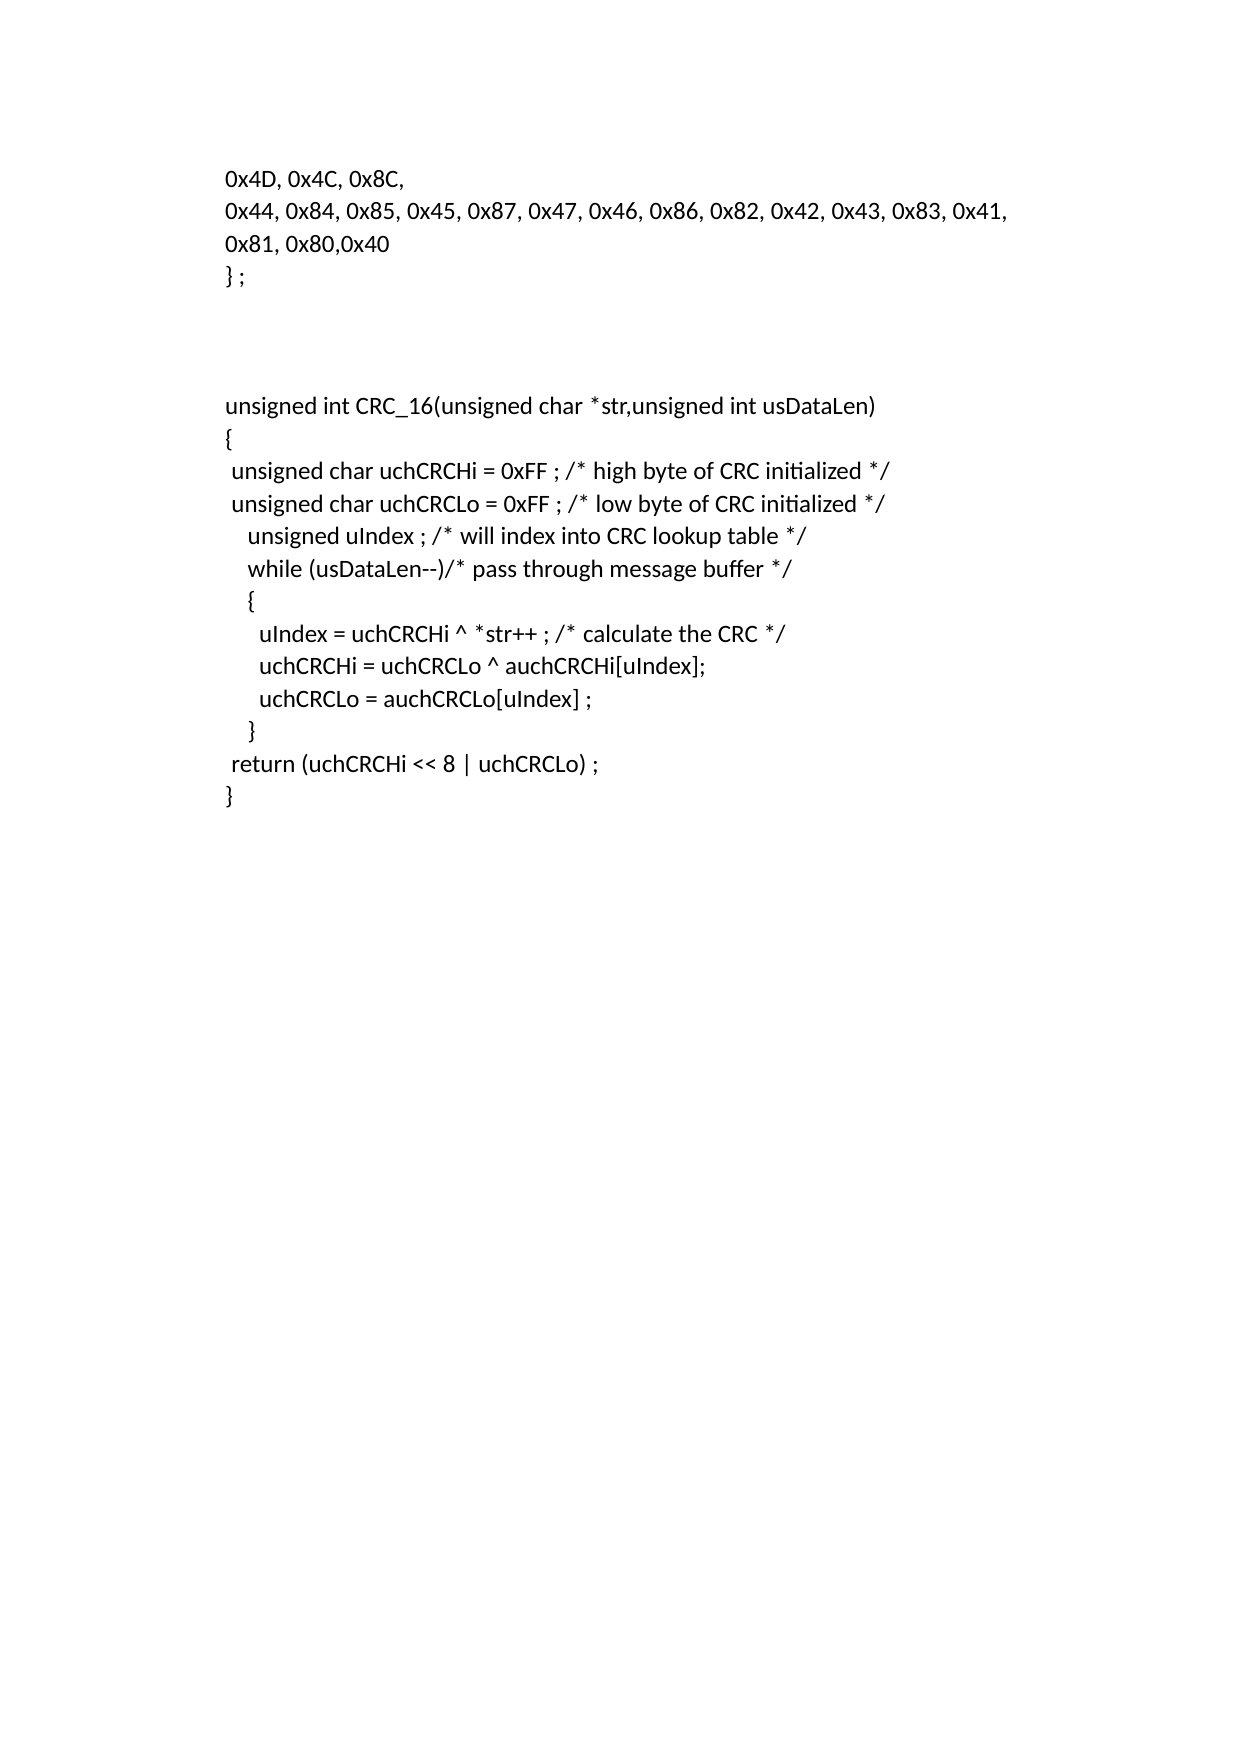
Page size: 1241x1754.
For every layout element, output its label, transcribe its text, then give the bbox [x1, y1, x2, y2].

text uchCRCLo = auchCRCLo[uIndex] ; [225, 682, 1053, 714]
text unsigned char uchCRCLo = 0xFF ; /* low byte of CRC initialized */ [225, 487, 1053, 519]
text unsigned char uchCRCHi = 0xFF ; /* high byte of CRC initialized */ [225, 454, 1053, 487]
text return (uchCRCHi << 8 | uchCRCLo) ; [225, 747, 1053, 779]
text } [225, 779, 1053, 812]
text 0x44, 0x84, 0x85, 0x45, 0x87, 0x47, 0x46, 0x86, 0x82, 0x42, 0x43, 0x83, 0x41, 0x81, 0x80,0x40 [225, 194, 1053, 259]
text { [225, 584, 1053, 617]
text } ; [225, 259, 1053, 292]
text uchCRCHi = uchCRCLo ^ auchCRCHi[uIndex]; [225, 649, 1053, 682]
text { [225, 422, 1053, 454]
text uIndex = uchCRCHi ^ *str++ ; /* calculate the CRC */ [225, 617, 1053, 649]
text unsigned int CRC_16(unsigned char *str,unsigned int usDataLen) [225, 389, 1053, 422]
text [225, 162, 1053, 194]
text } [225, 714, 1053, 747]
text unsigned uIndex ; /* will index into CRC lookup table */ [225, 519, 1053, 552]
text while (usDataLen--)/* pass through message buffer */ [225, 552, 1053, 584]
